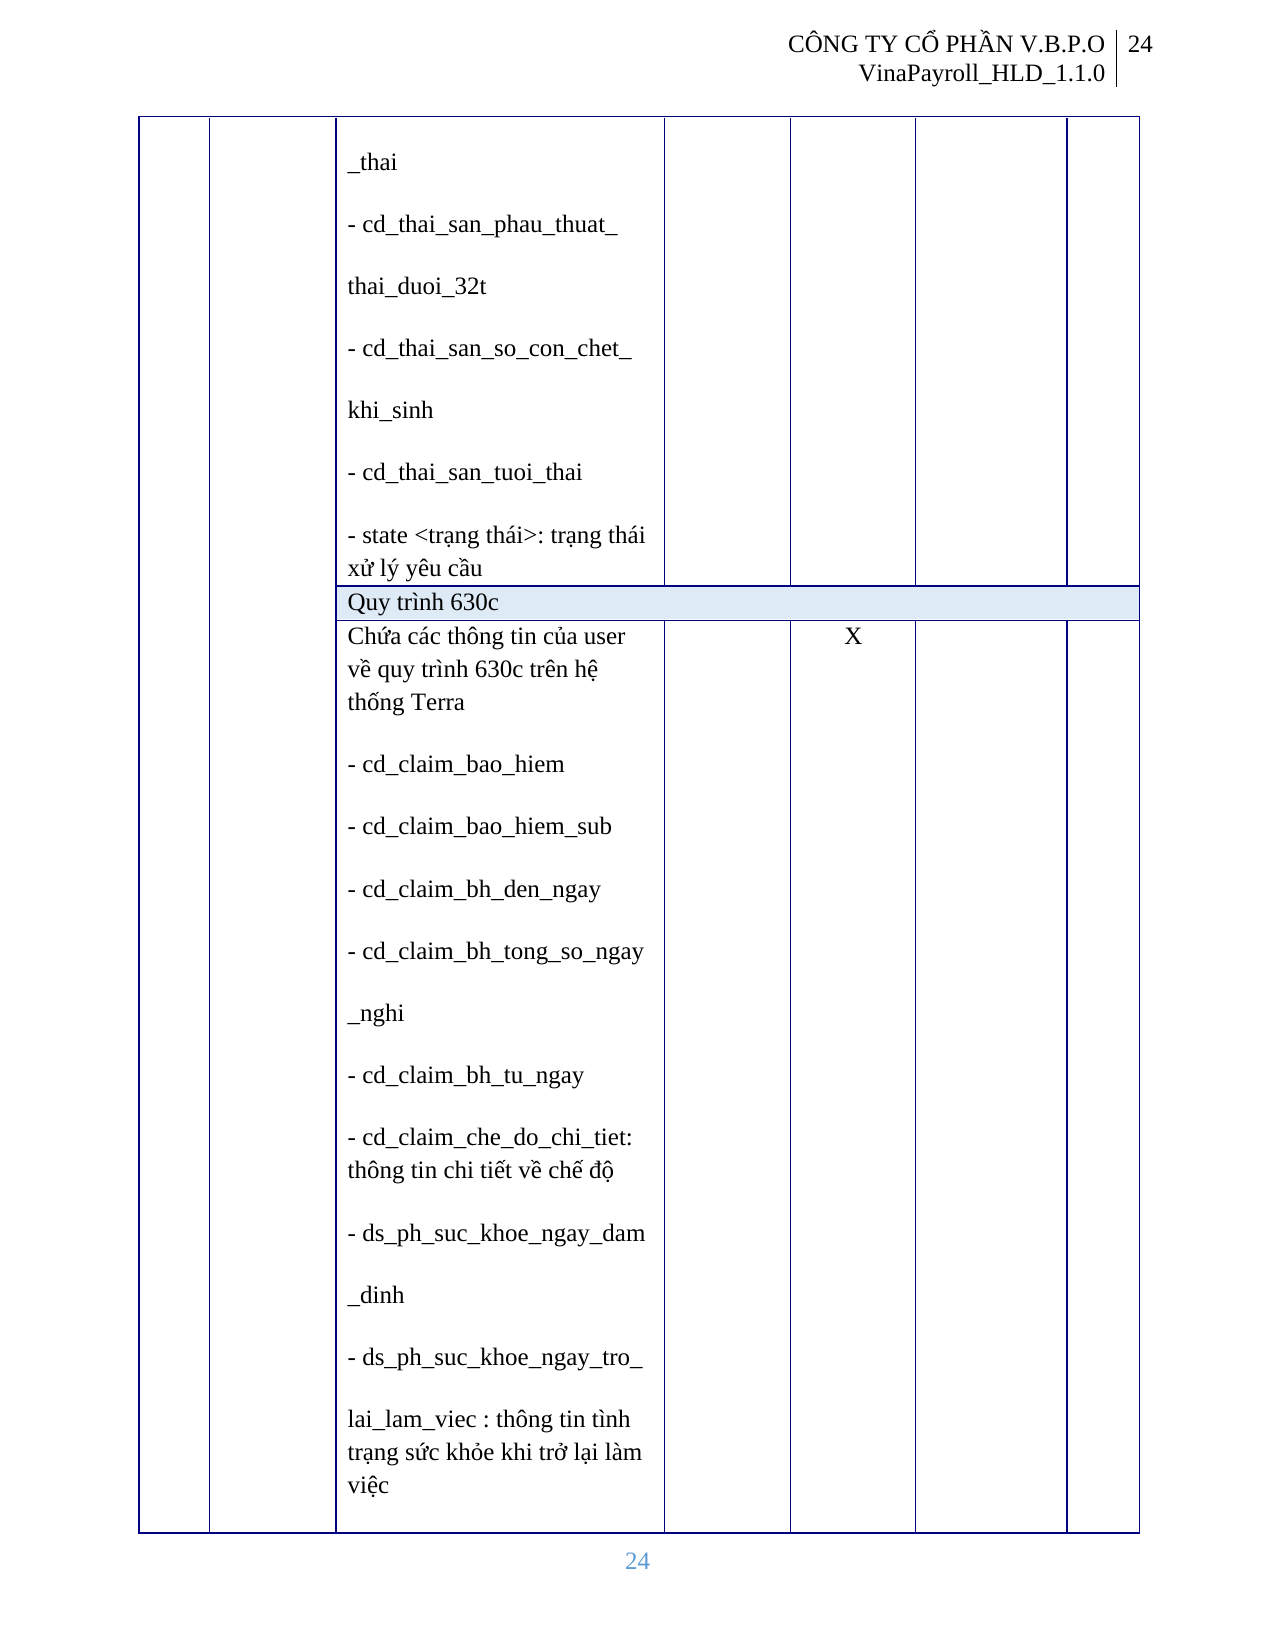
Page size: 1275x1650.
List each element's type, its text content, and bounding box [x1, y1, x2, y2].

table_cell [1068, 117, 1139, 585]
table_cell X [791, 117, 915, 585]
table_cell [665, 117, 790, 585]
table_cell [337, 117, 664, 585]
table_cell [916, 117, 1067, 585]
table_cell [337, 621, 664, 1532]
table_cell [916, 621, 1066, 1532]
table_cell [665, 621, 790, 1532]
table_cell X [791, 621, 915, 1532]
table_cell Quy trình 630c [337, 587, 1139, 619]
table_cell [1068, 621, 1139, 1532]
